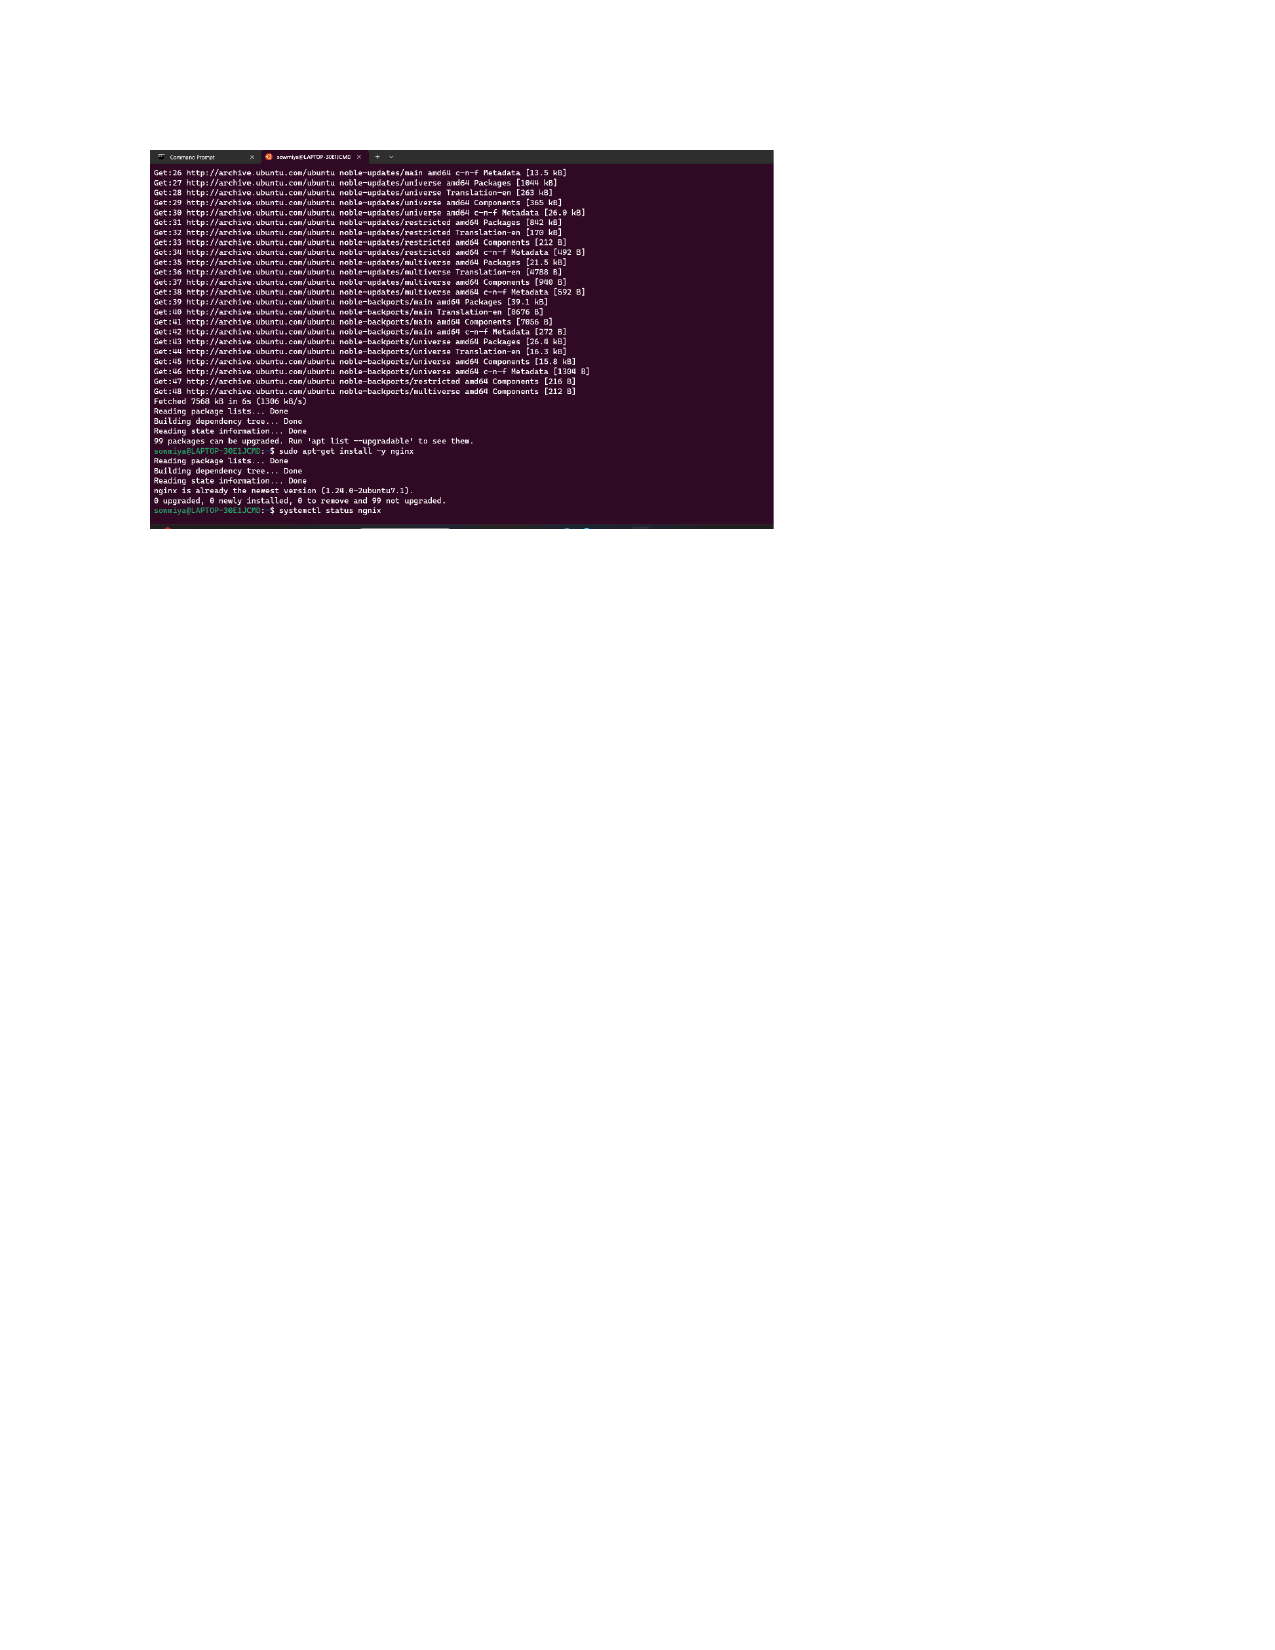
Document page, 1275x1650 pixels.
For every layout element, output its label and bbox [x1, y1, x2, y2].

picture [150, 150, 774, 529]
